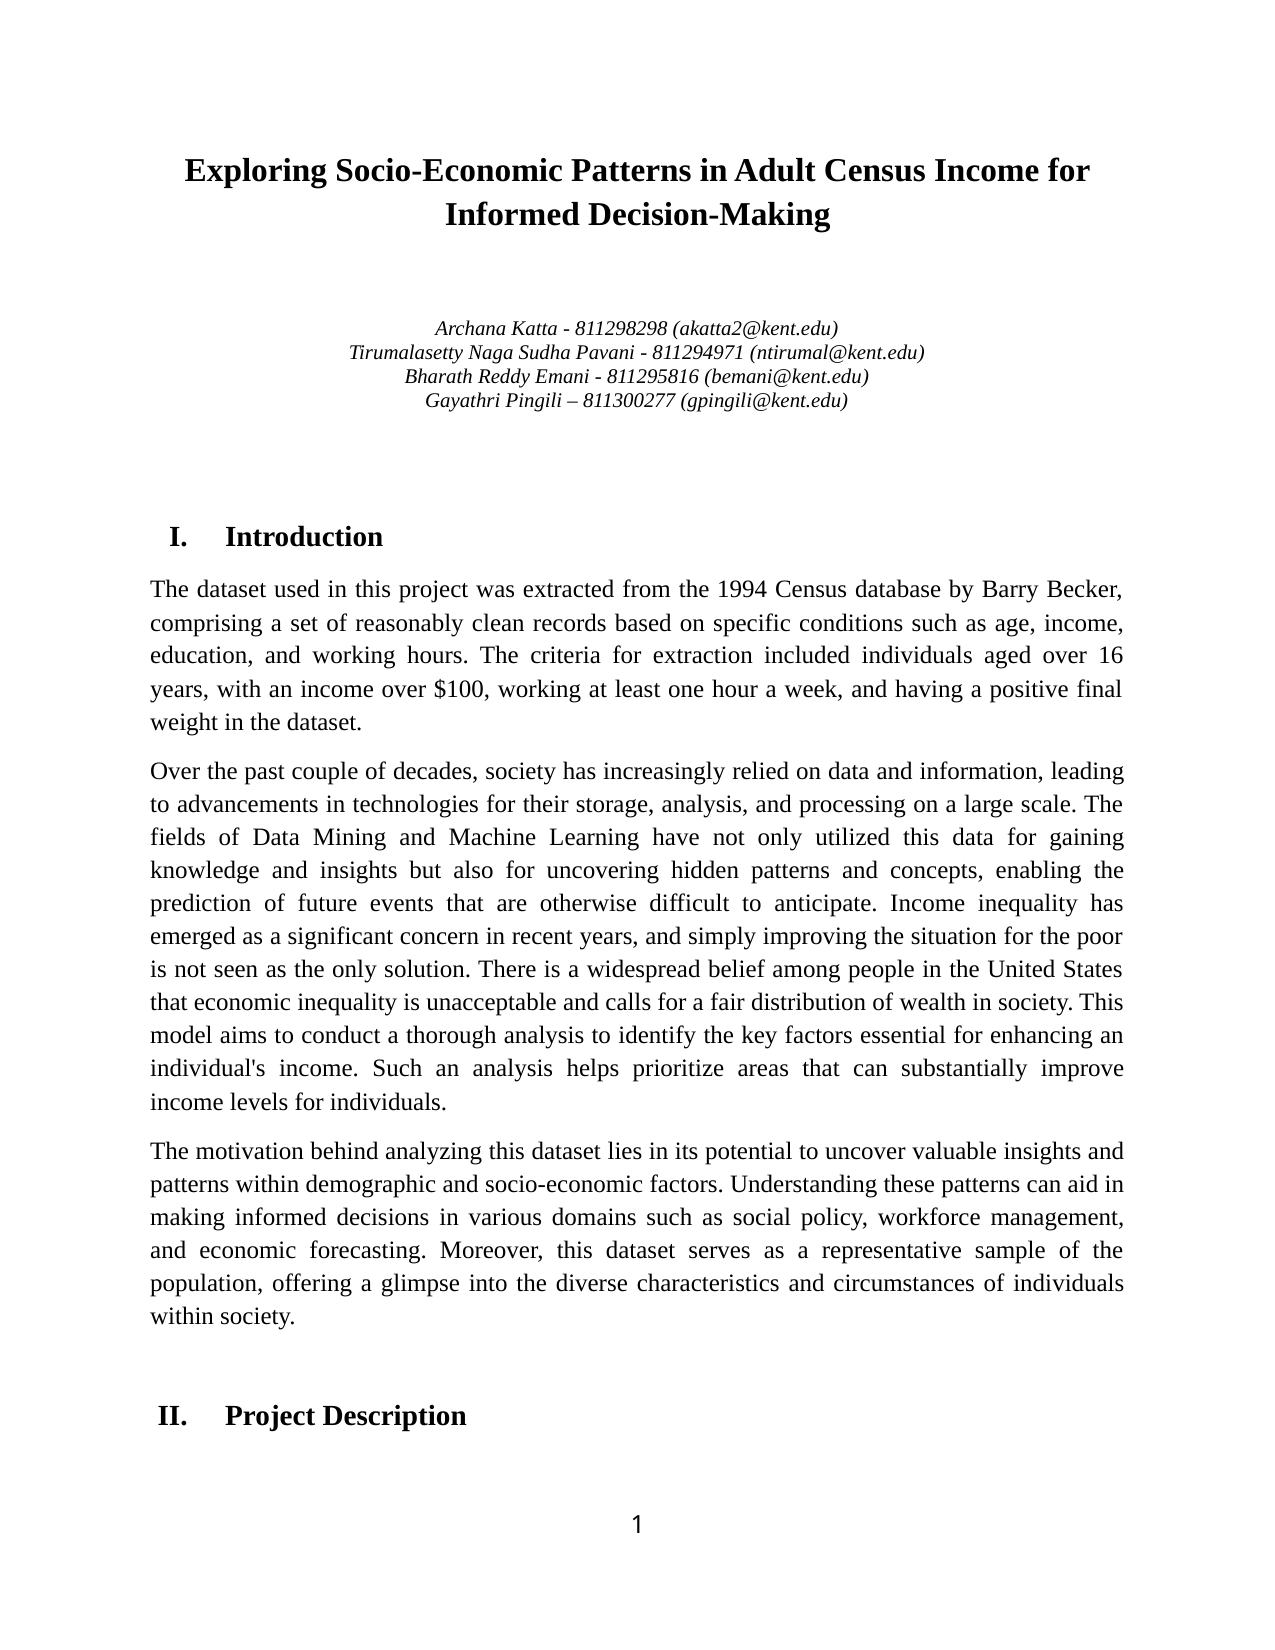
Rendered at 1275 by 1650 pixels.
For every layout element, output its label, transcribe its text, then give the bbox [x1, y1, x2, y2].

text Over the past couple of decades, society has increasingly relied on data and information, leading to advancements in technologies for their storage, analysis, and processing on a large scale. The fields of Data Mining and Machine Learning have not only utilized this data for gaining knowledge and insights but also for uncovering hidden patterns and concepts, enabling the prediction of future events that are otherwise difficult to anticipate. Income inequality has emerged as a significant concern in recent years, and simply improving the situation for the poor is not seen as the only solution. There is a widespread belief among people in the United States that economic inequality is unacceptable and calls for a fair distribution of wealth in society. This model aims to conduct a thorough analysis to identify the key factors essential for enhancing an individual's income. Such an analysis helps prioritize areas that can substantially improve income levels for individuals. [150, 756, 1125, 1115]
text Gayathri Pingili – 811300277 (gpingili@kent.edu) [150, 388, 1125, 412]
text Exploring Socio-Economic Patterns in Adult Census Income for Informed Decision-Making [150, 150, 1125, 232]
list Project Description [187, 1398, 1125, 1431]
text Archana Katta - 811298298 (akatta2@kent.edu) [150, 316, 1125, 339]
text The dataset used in this project was extracted from the 1994 Census database by Barry Becker, comprising a set of reasonably clean records based on specific conditions such as age, income, education, and working hours. The criteria for extraction included individuals aged over 16 years, with an income over $100, working at least one hour a week, and having a positive final weight in the dataset. [150, 574, 1125, 735]
text Tirumalasetty Naga Sudha Pavani - 811294971 (ntirumal@kent.edu) [150, 339, 1125, 364]
list Introduction [187, 519, 1125, 553]
text The motivation behind analyzing this dataset lies in its potential to uncover valuable insights and patterns within demographic and socio-economic factors. Understanding these patterns can aid in making informed decisions in various domains such as social policy, workforce management, and economic forecasting. Moreover, this dataset serves as a representative sample of the population, offering a glimpse into the diverse characteristics and circumstances of individuals within society. [150, 1136, 1125, 1330]
text Bharath Reddy Emani - 811295816 (bemani@kent.edu) [150, 364, 1125, 388]
